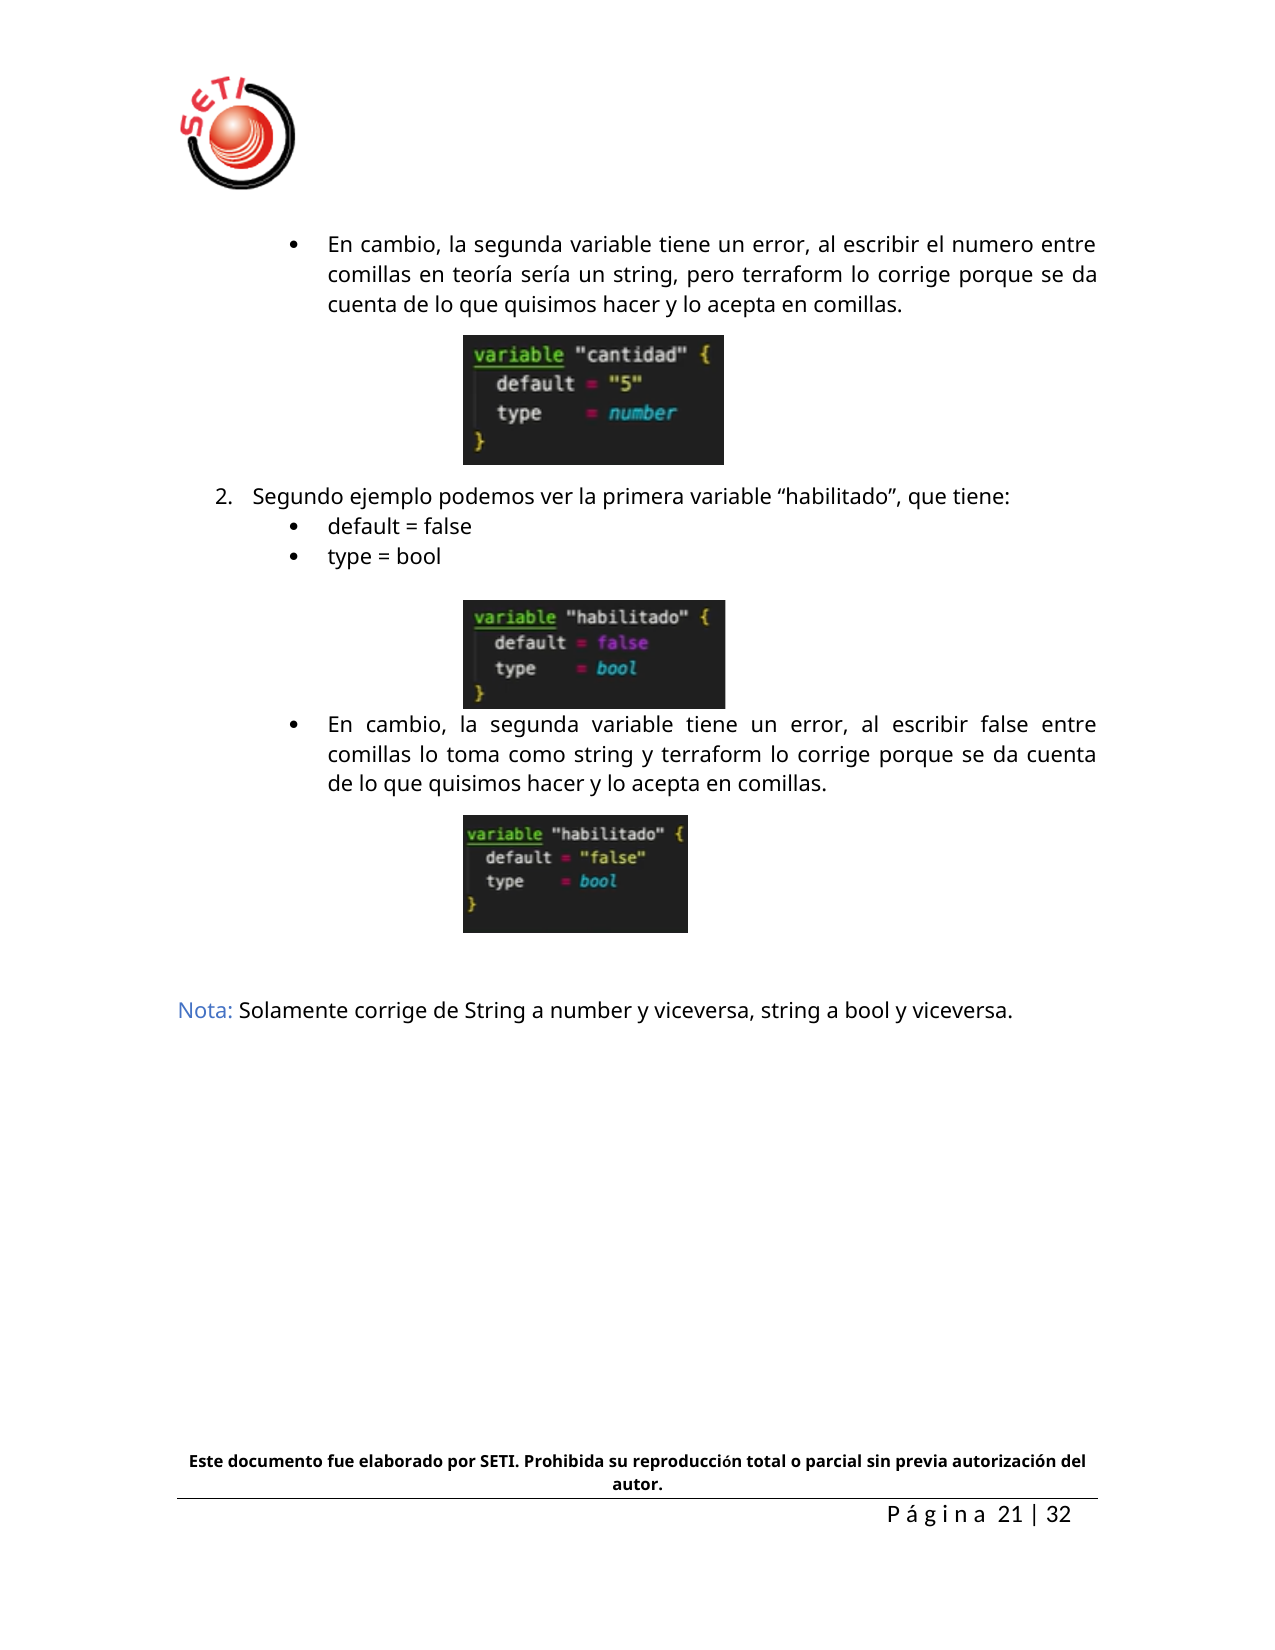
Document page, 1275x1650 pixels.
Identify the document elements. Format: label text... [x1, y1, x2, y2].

list type = bool [290, 541, 1098, 571]
picture [177, 73, 305, 201]
text Nota: Solamente corrige de String a number y viceversa, string a bool y viceversa. [177, 995, 1098, 1025]
picture [463, 600, 726, 709]
list default = false [290, 511, 1098, 541]
picture [463, 335, 724, 465]
list En cambio, la segunda variable tiene un error, al escribir false entre comillas lo toma como string y terraform lo corrige porque se da cuenta de lo que quisimos hacer y lo acepta en comillas. [290, 709, 1098, 798]
picture [463, 815, 688, 933]
list Segundo ejemplo podemos ver la primera variable “habilitado”, que tiene: [215, 481, 1098, 511]
list En cambio, la segunda variable tiene un error, al escribir el numero entre comillas en teoría sería un string, pero terraform lo corrige porque se da cuenta de lo que quisimos hacer y lo acepta en comillas. [290, 229, 1098, 318]
